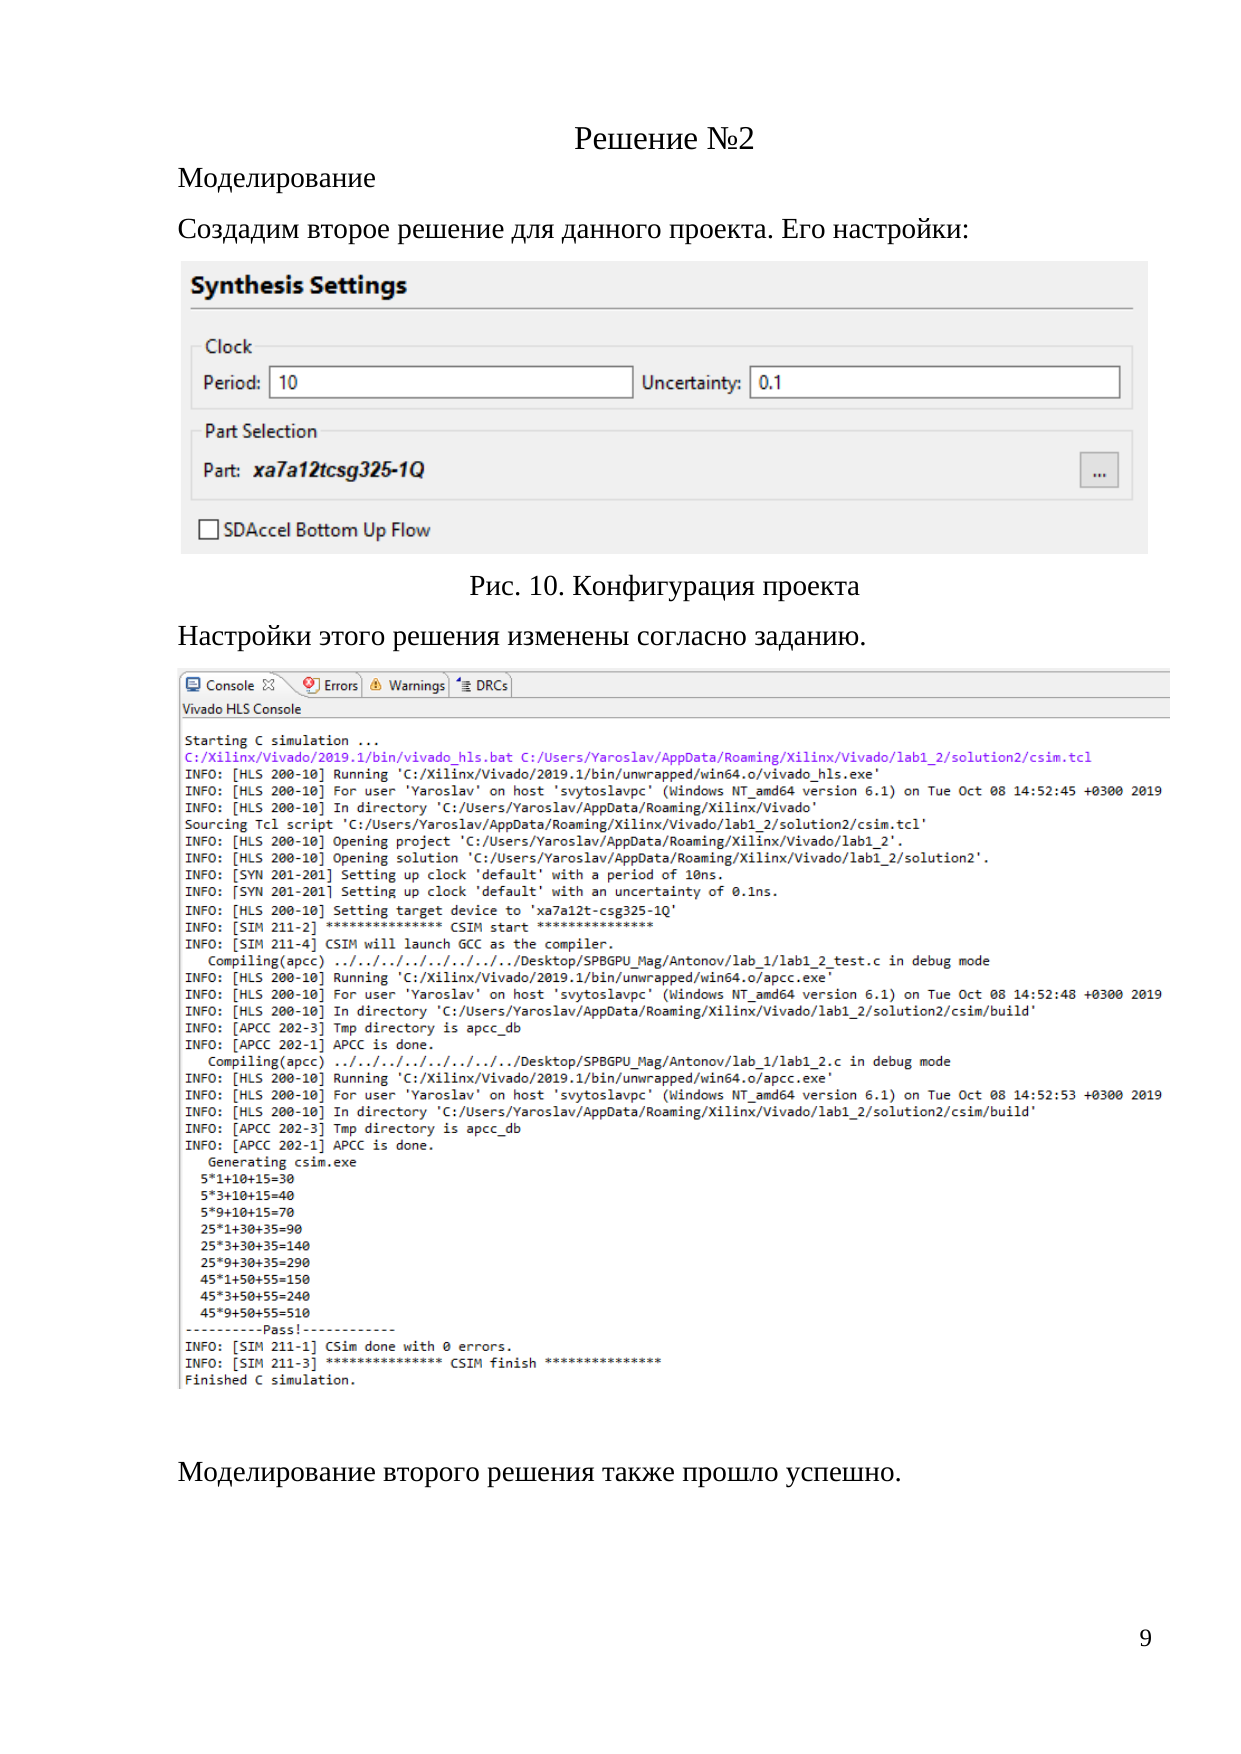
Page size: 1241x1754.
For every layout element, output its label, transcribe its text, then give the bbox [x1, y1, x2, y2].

text Настройки этого решения изменены согласно заданию. [177, 618, 1152, 652]
text Моделирование второго решения также прошло успешно. [177, 1454, 1152, 1487]
text Рис. 10. Конфигурация проекта [177, 568, 1152, 601]
subtitle Моделирование [177, 161, 1152, 194]
text Создадим второе решение для данного проекта. Его настройки: [177, 211, 1152, 244]
picture [180, 261, 1148, 554]
subtitle Решение №2 [177, 118, 1152, 156]
picture [177, 668, 1170, 1389]
